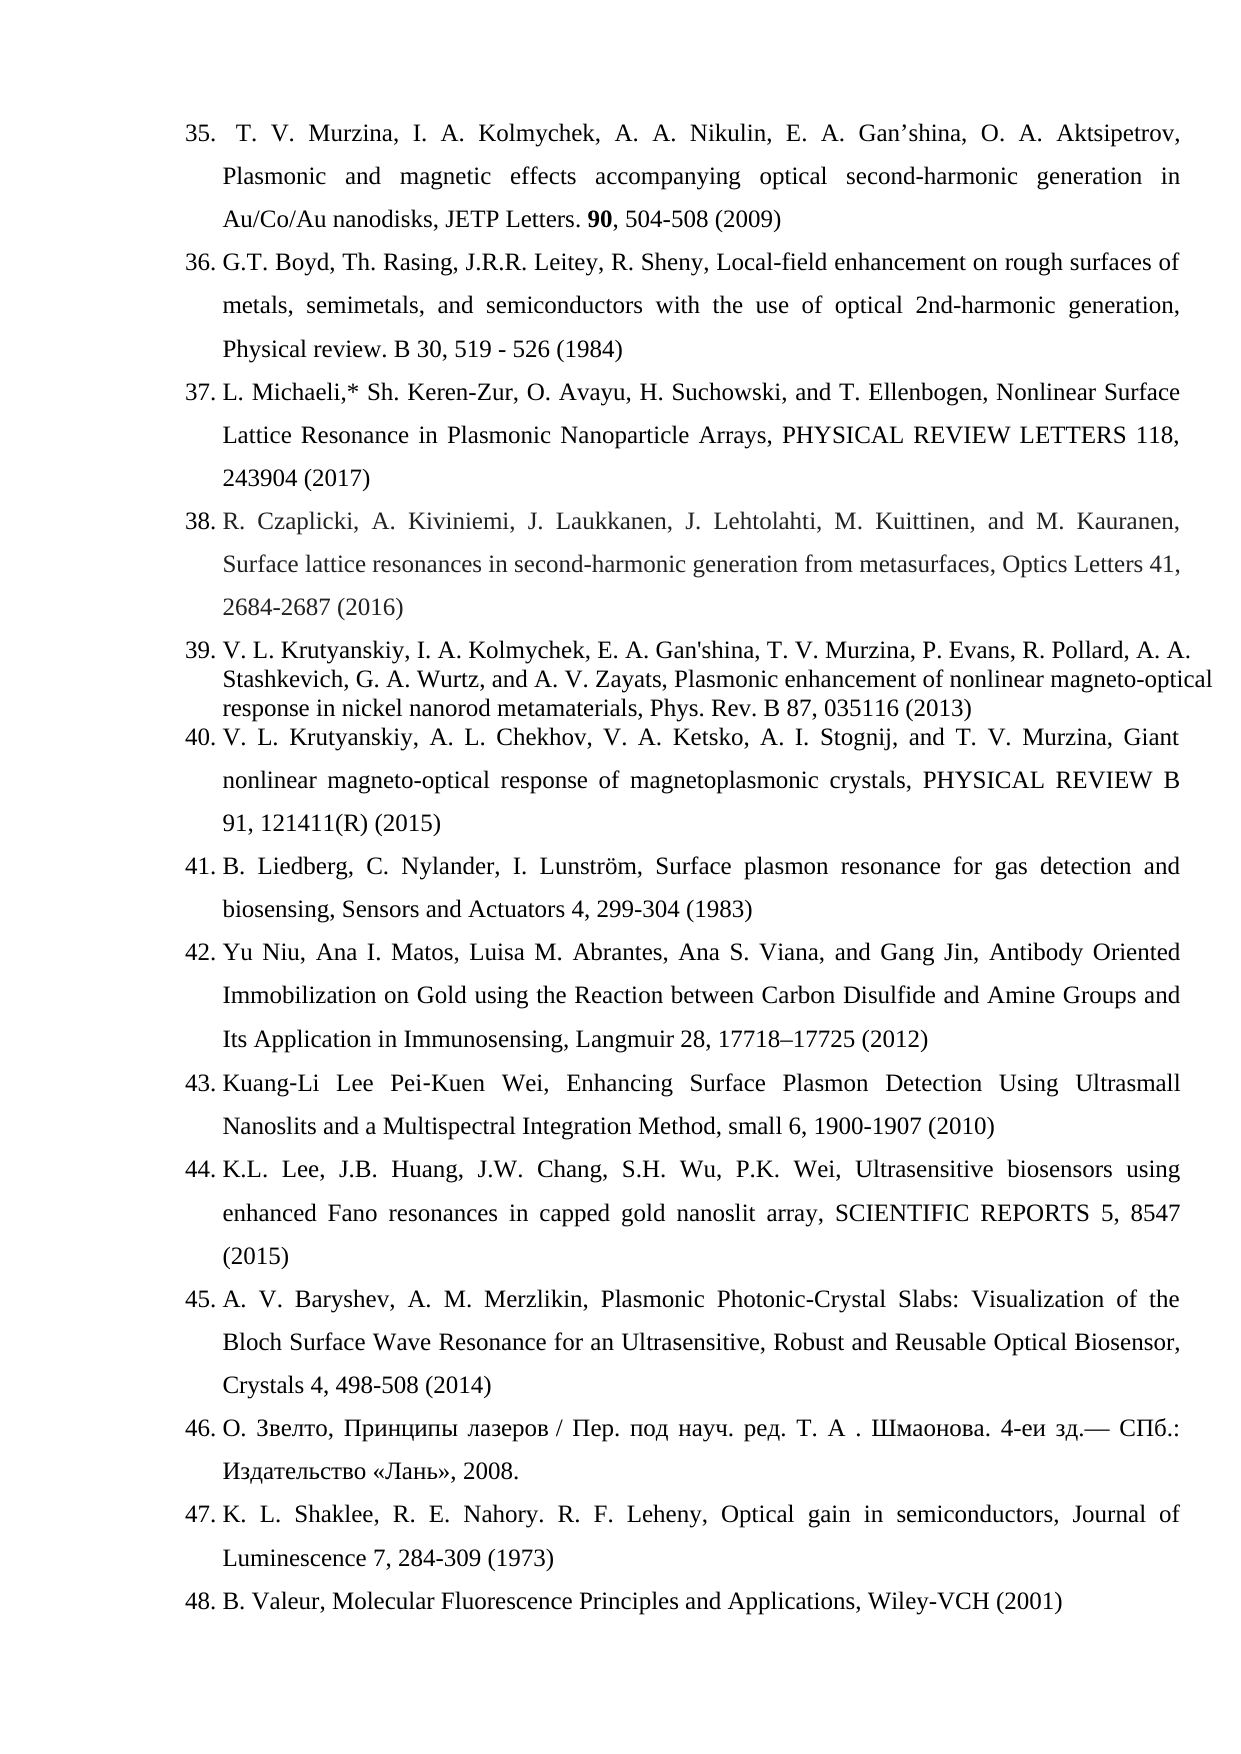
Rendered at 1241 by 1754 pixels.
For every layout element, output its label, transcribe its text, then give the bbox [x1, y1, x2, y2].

list G.T. Boyd, Th. Rasing, J.R.R. Leitey, R. Sheny, Local-field enhancement on rough surfaces of metals, semimetals, and semiconductors with the use of optical 2nd-harmonic generation, Physical review. B 30, 519 - 526 (1984) [185, 247, 1181, 362]
list T. V. Murzina, I. A. Kolmychek, A. A. Nikulin, E. A. Gan’shina, O. A. Aktsipetrov, Plasmonic and magnetic effects accompanying optical second-harmonic generation in Au/Co/Au nanodisks, JETP Letters. 90, 504-508 (2009) [185, 118, 1181, 233]
list K.L. Lee, J.B. Huang, J.W. Chang, S.H. Wu, P.K. Wei, Ultrasensitive biosensors using enhanced Fano resonances in capped gold nanoslit array, SCIENTIFIC REPORTS 5, 8547 (2015) [185, 1154, 1181, 1269]
list L. Michaeli,* Sh. Keren-Zur, O. Avayu, H. Suchowski, and T. Ellenbogen, Nonlinear Surface Lattice Resonance in Plasmonic Nanoparticle Arrays, PHYSICAL REVIEW LETTERS 118, 243904 (2017) [185, 377, 1181, 492]
list Kuang‐Li Lee Pei‐Kuen Wei, Enhancing Surface Plasmon Detection Using Ultrasmall Nanoslits and a Multispectral Integration Method, small 6, 1900-1907 (2010) [185, 1067, 1181, 1140]
list K. L. Shaklee, R. E. Nahory. R. F. Leheny, Optical gain in semiconductors, Journal of Luminescence 7, 284-309 (1973) [185, 1499, 1181, 1571]
list B. Valeur, Molecular Fluorescence Principles and Applications, Wiley-VCH (2001) [185, 1586, 1181, 1614]
list Yu Niu, Ana I. Matos, Luisa M. Abrantes, Ana S. Viana, and Gang Jin, Antibody Oriented Immobilization on Gold using the Reaction between Carbon Disulfide and Amine Groups and Its Application in Immunosensing, Langmuir 28, 17718–17725 (2012) [185, 937, 1181, 1052]
list V. L. Krutyanskiy, A. L. Chekhov, V. A. Ketsko, A. I. Stognij, and T. V. Murzina, Giant nonlinear magneto-optical response of magnetoplasmonic crystals, PHYSICAL REVIEW B 91, 121411(R) (2015) [185, 722, 1181, 837]
list A. V. Baryshev, A. M. Merzlikin, Plasmonic Photonic-Crystal Slabs: Visualization of the Bloch Surface Wave Resonance for an Ultrasensitive, Robust and Reusable Optical Biosensor, Crystals 4, 498-508 (2014) [185, 1284, 1181, 1399]
list B. Liedberg, C. Nylander, I. Lunström, Surface plasmon resonance for gas detection and biosensing, Sensors and Actuators 4, 299-304 (1983) [185, 851, 1181, 923]
list V. L. Krutyanskiy, I. A. Kolmychek, E. A. Gan'shina, T. V. Murzina, P. Evans, R. Pollard, A. A. Stashkevich, G. A. Wurtz, and A. V. Zayats, Plasmonic enhancement of nonlinear magneto-optical response in nickel nanorod metamaterials, Phys. Rev. B 87, 035116 (2013) [185, 636, 1240, 722]
list О. Звелто, Принципы лазеров / Пер. под науч. ред. Т. А . Шмаонова. 4-еи зд.— СПб.: Издательство «Лань», 2008. [185, 1413, 1181, 1485]
list R. Czaplicki, A. Kiviniemi, J. Laukkanen, J. Lehtolahti, M. Kuittinen, and M. Kauranen, Surface lattice resonances in second-harmonic generation from metasurfaces, Optics Letters 41, 2684-2687 (2016) [185, 506, 1181, 621]
